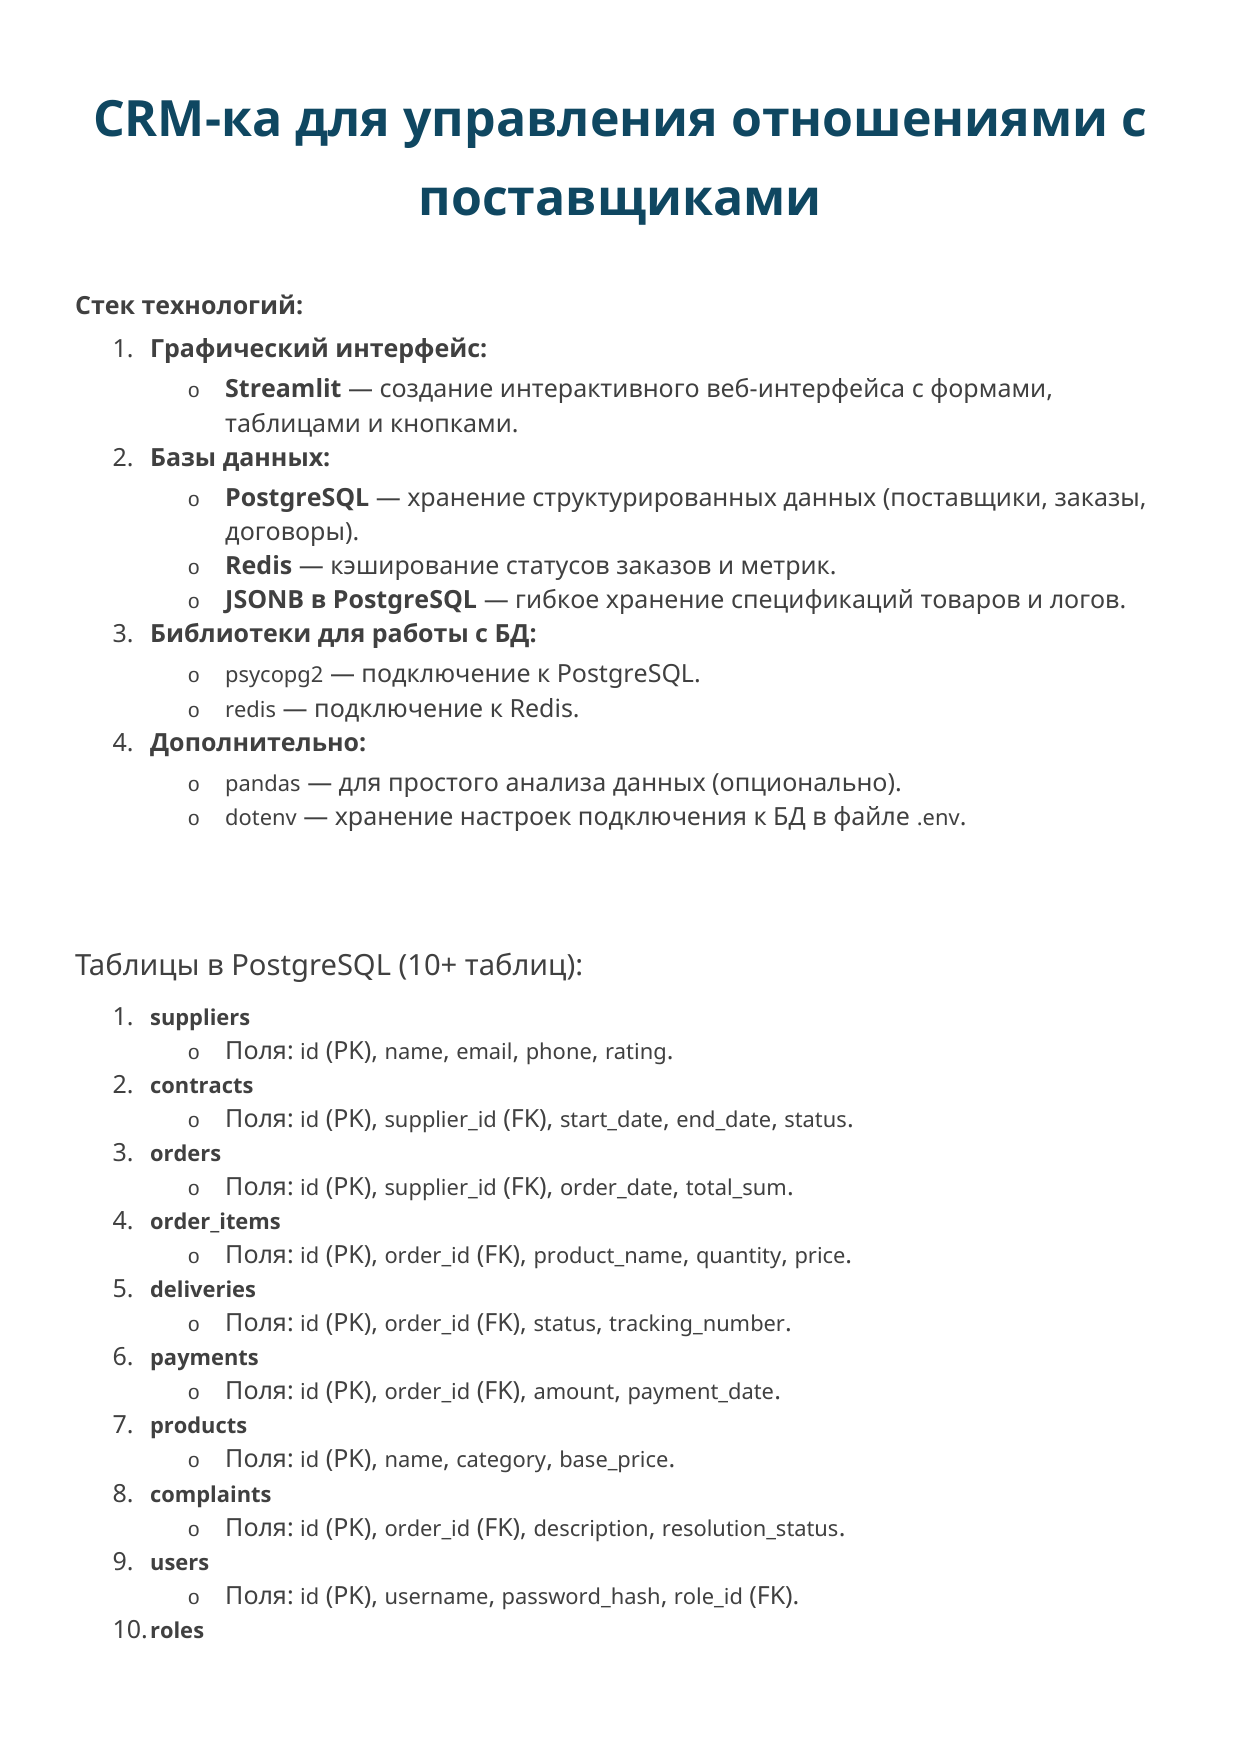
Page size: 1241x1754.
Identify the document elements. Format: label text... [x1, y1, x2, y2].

list Поля: id (PK), order_id (FK), product_name, quantity, price. [187, 1237, 1165, 1271]
list payments [112, 1339, 1165, 1373]
list Redis — кэширование статусов заказов и метрик. [187, 548, 1165, 582]
list products [112, 1407, 1165, 1441]
list Дополнительно: [112, 724, 1165, 758]
list deliveries [112, 1271, 1165, 1305]
list Поля: id (PK), username, password_hash, role_id (FK). [187, 1577, 1165, 1611]
list JSONB в PostgreSQL — гибкое хранение спецификаций товаров и логов. [187, 582, 1165, 616]
list Поля: id (PK), order_id (FK), description, resolution_status. [187, 1509, 1165, 1543]
list orders [112, 1134, 1165, 1169]
list Поля: id (PK), name, category, base_price. [187, 1441, 1165, 1475]
list Базы данных: [112, 439, 1165, 473]
subtitle Таблицы в PostgreSQL (10+ таблиц): [75, 944, 1165, 984]
list Поля: id (PK), name, email, phone, rating. [187, 1032, 1165, 1066]
list pandas — для простого анализа данных (опционально). [187, 764, 1165, 799]
subtitle Стек технологий: [75, 248, 1165, 322]
subtitle CRM-ка для управления отношениями с поставщиками [75, 83, 1165, 230]
list suppliers [112, 998, 1165, 1032]
list redis — подключение к Redis. [187, 690, 1165, 724]
list order_items [112, 1203, 1165, 1237]
list complaints [112, 1475, 1165, 1509]
list PostgreSQL — хранение структурированных данных (поставщики, заказы, договоры). [187, 479, 1165, 548]
list roles [112, 1611, 1165, 1646]
list contracts [112, 1066, 1165, 1101]
list Поля: id (PK), supplier_id (FK), start_date, end_date, status. [187, 1101, 1165, 1134]
list Библиотеки для работы с БД: [112, 616, 1165, 650]
list Поля: id (PK), order_id (FK), status, tracking_number. [187, 1305, 1165, 1339]
list Поля: id (PK), supplier_id (FK), order_date, total_sum. [187, 1169, 1165, 1203]
list Поля: id (PK), order_id (FK), amount, payment_date. [187, 1373, 1165, 1407]
list dotenv — хранение настроек подключения к БД в файле .env. [187, 799, 1165, 833]
list psycopg2 — подключение к PostgreSQL. [187, 656, 1165, 690]
list users [112, 1543, 1165, 1577]
list Streamlit — создание интерактивного веб-интерфейса с формами, таблицами и кнопками. [187, 371, 1165, 439]
list Графический интерфейс: [112, 331, 1165, 365]
